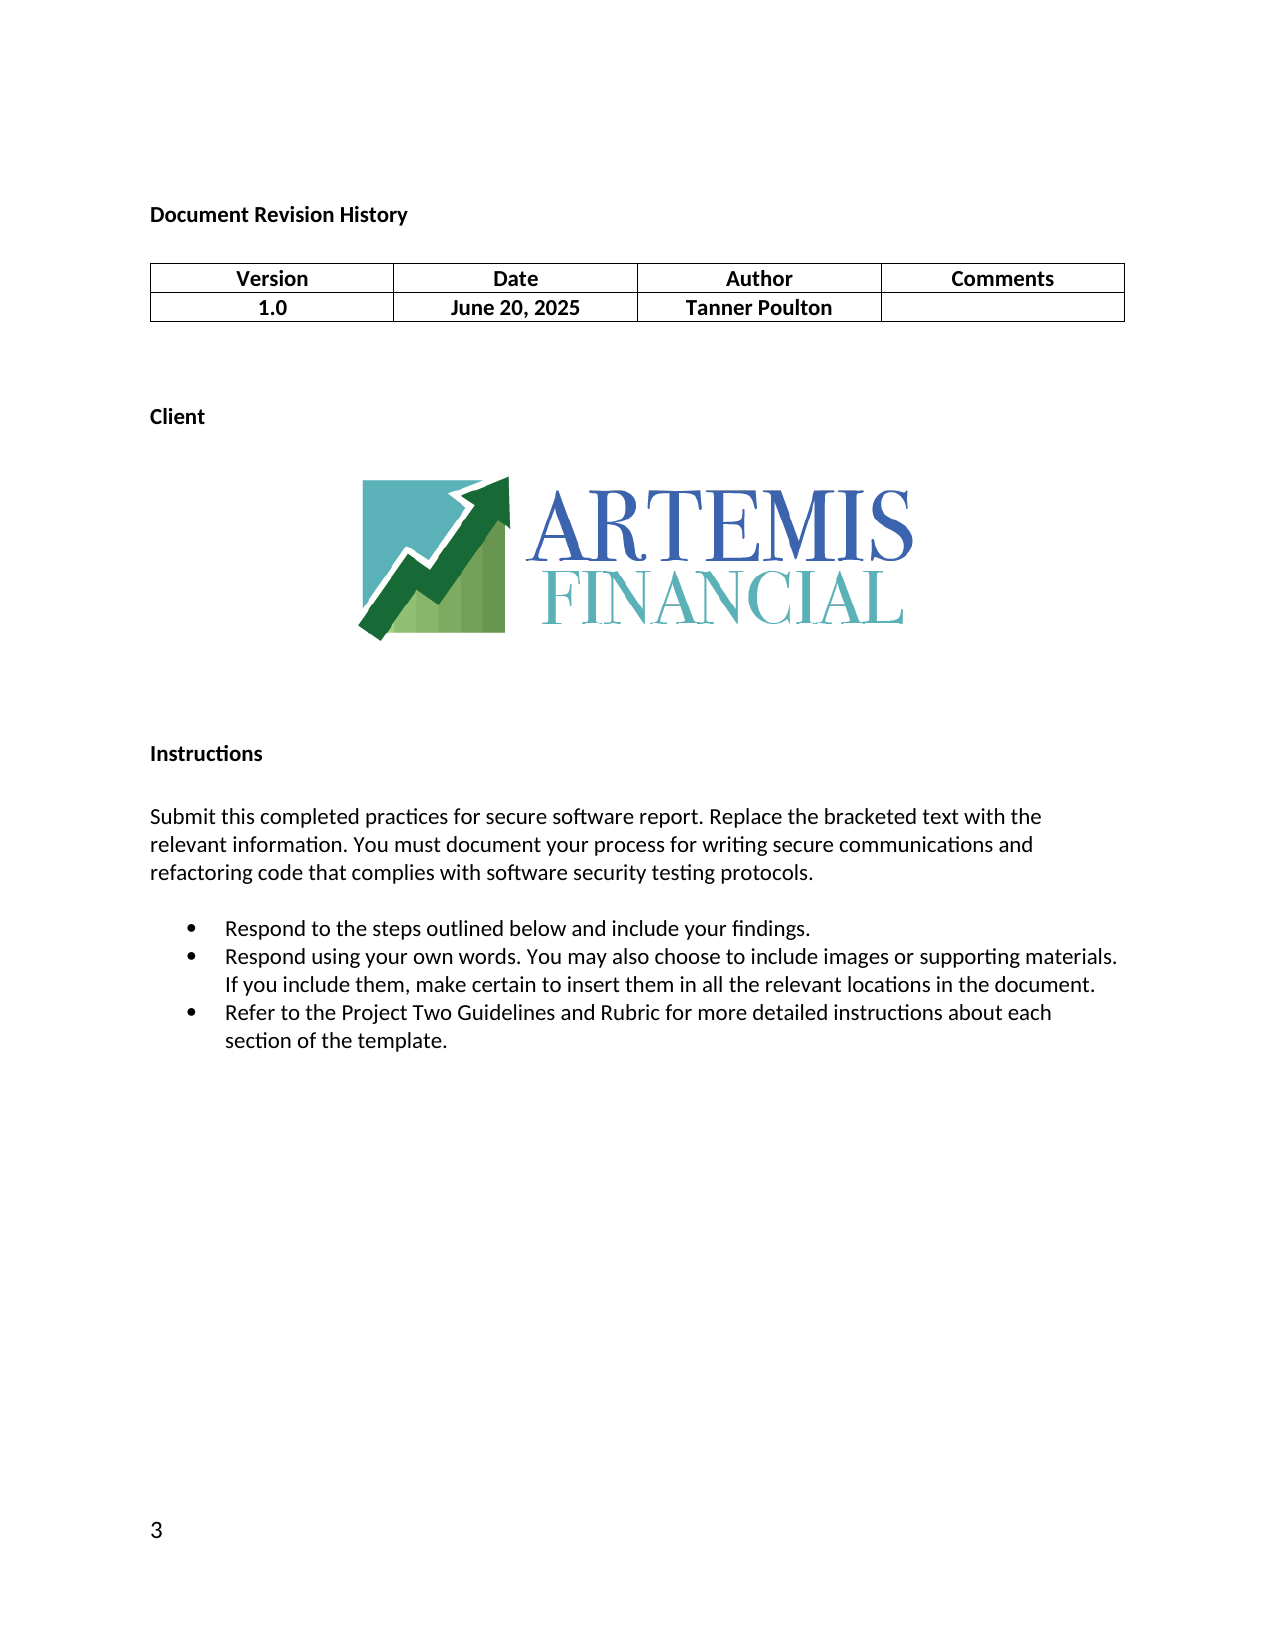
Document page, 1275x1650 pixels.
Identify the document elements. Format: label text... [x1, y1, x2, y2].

subtitle Document Revision History [150, 200, 1125, 228]
table_header Author [638, 264, 881, 292]
table_cell 1.0 [151, 293, 393, 321]
list Respond to the steps outlined below and include your findings. [187, 914, 1125, 942]
table_header Version [151, 264, 393, 292]
table_cell June 20, 2025 [394, 293, 637, 321]
subtitle Instructions [150, 739, 1125, 767]
table_header Comments [882, 264, 1124, 292]
table_cell Tanner Poulton [638, 293, 881, 321]
subtitle Client [150, 402, 1125, 430]
table_cell [882, 293, 1124, 321]
list Refer to the Project Two Guidelines and Rubric for more detailed instructions about each section of the template. [187, 998, 1125, 1054]
picture [346, 462, 929, 662]
list Respond using your own words. You may also choose to include images or supporting materials. If you include them, make certain to insert them in all the relevant locations in the document. [187, 942, 1125, 998]
text Submit this completed practices for secure software report. Replace the bracketed text with the relevant information. You must document your process for writing secure communications and refactoring code that complies with software security testing protocols. [150, 802, 1125, 886]
table_header Date [394, 264, 637, 292]
